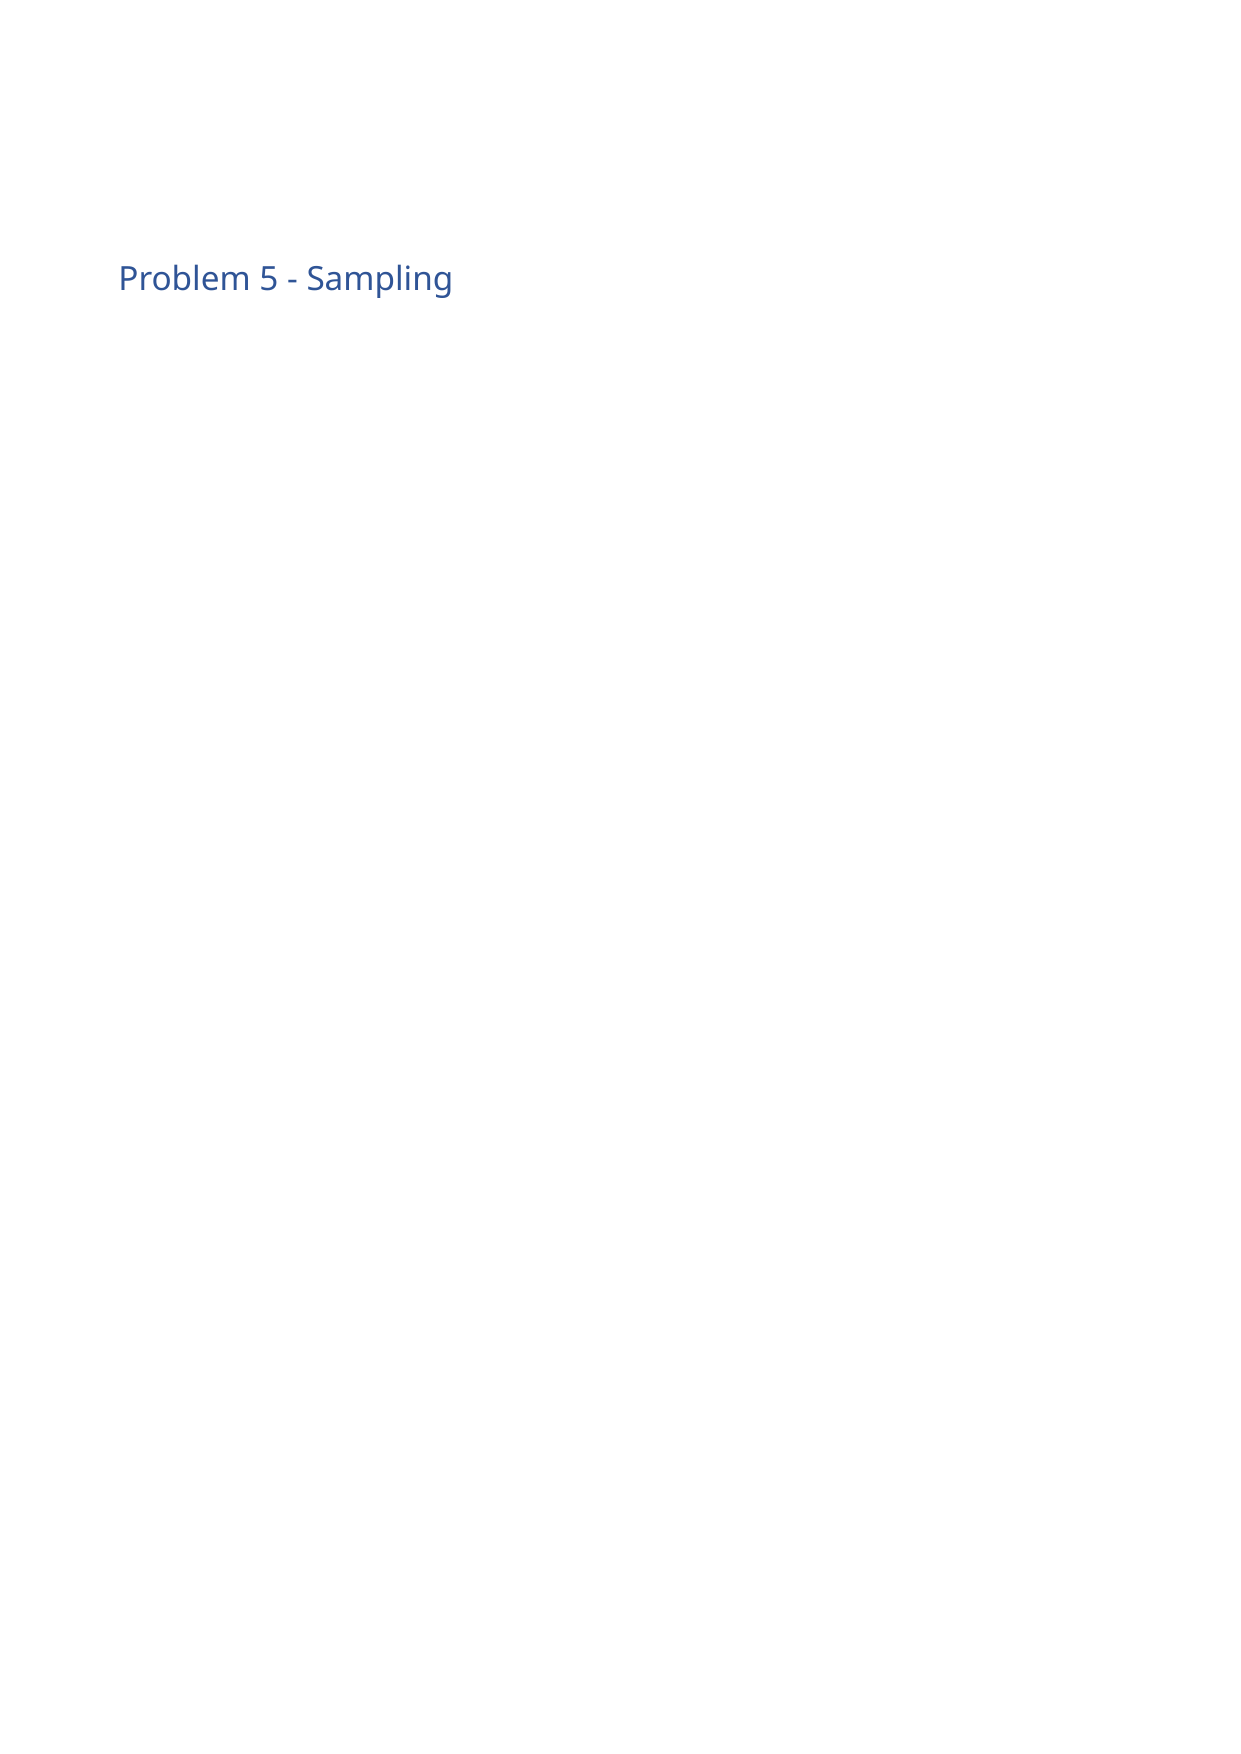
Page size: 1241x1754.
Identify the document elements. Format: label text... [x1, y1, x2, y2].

subtitle Problem 5 - Sampling [118, 255, 1122, 300]
